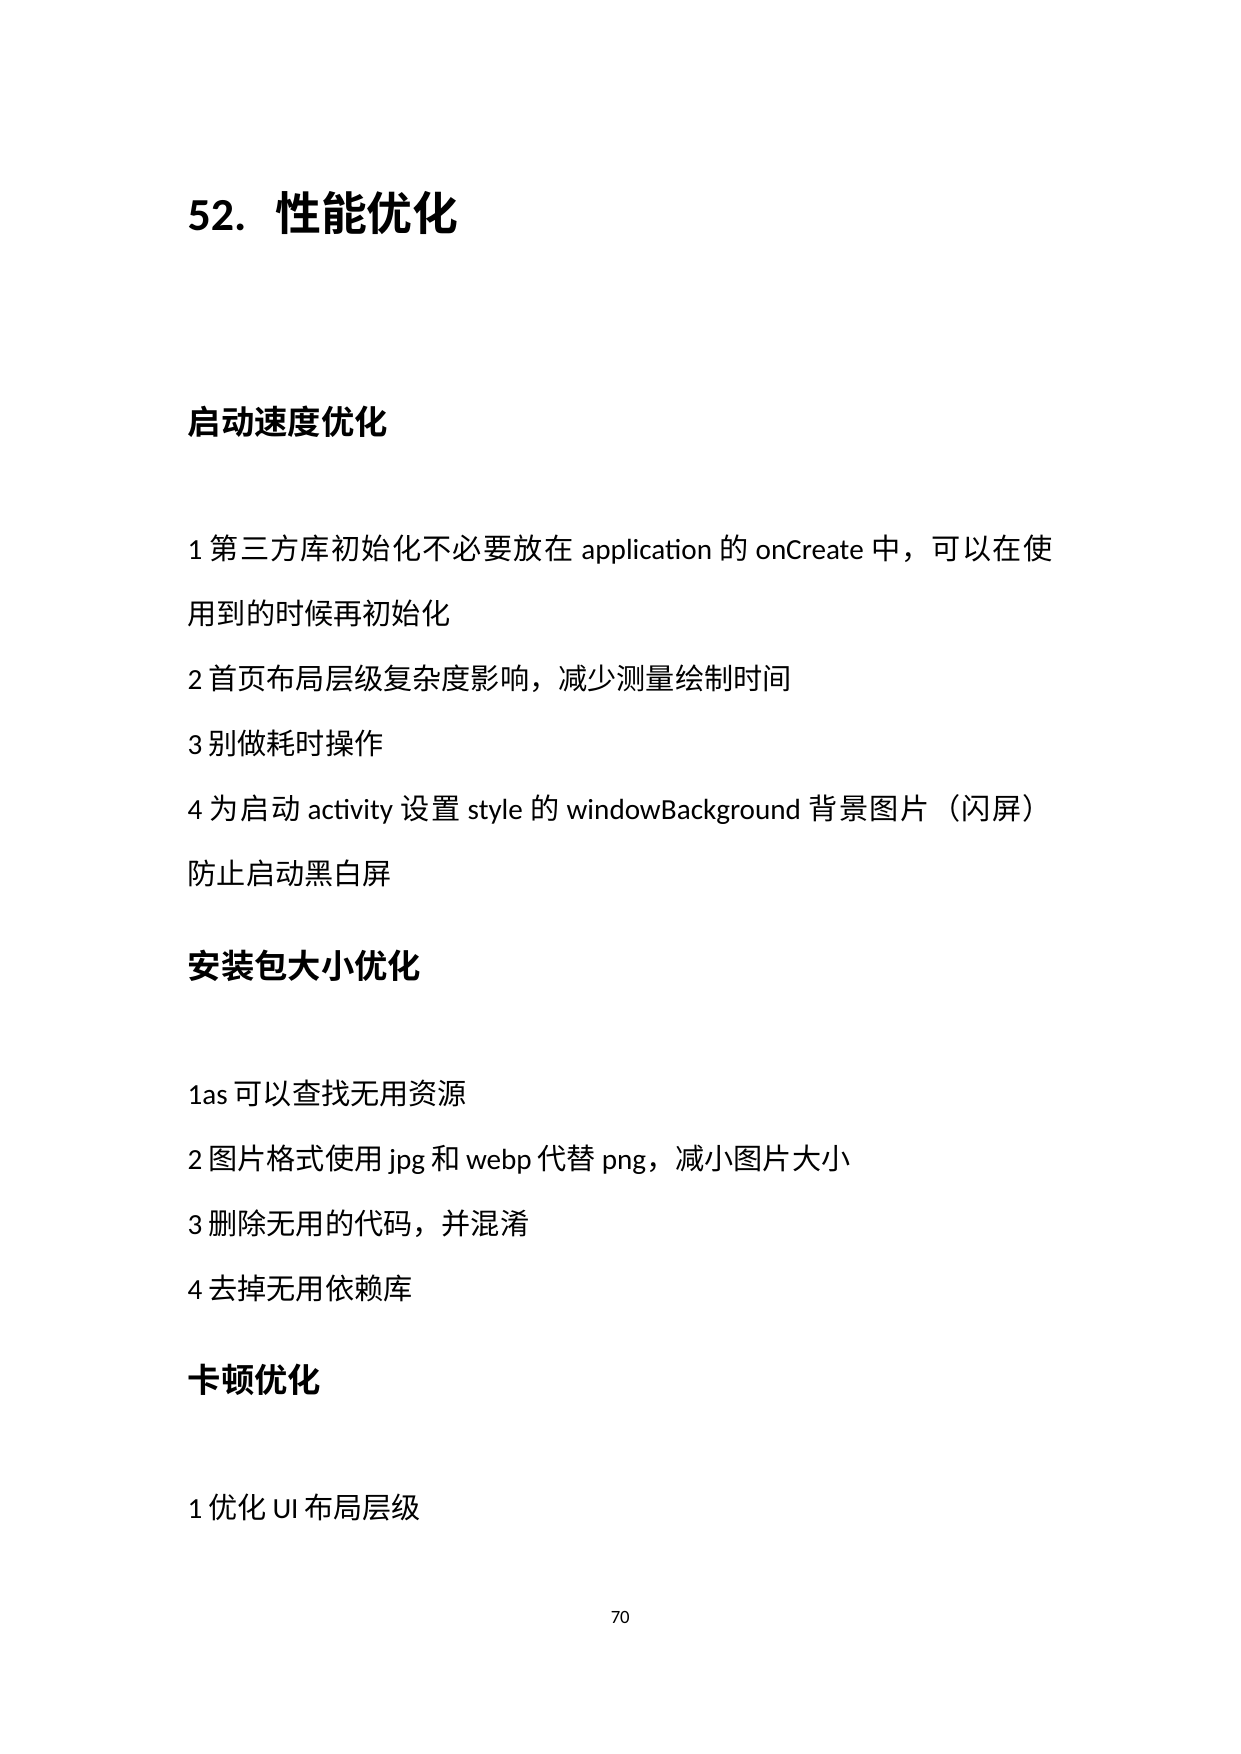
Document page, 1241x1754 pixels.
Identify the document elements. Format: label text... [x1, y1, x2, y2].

text 1第三方库初始化不必要放在application的onCreate中，可以在使用到的时候再初始化 [187, 514, 1053, 644]
subtitle 安装包大小优化 [187, 932, 1053, 997]
text 2图片格式使用jpg和webp代替png，减小图片大小 [187, 1124, 1053, 1189]
text 2首页布局层级复杂度影响，减少测量绘制时间 [187, 644, 1053, 709]
subtitle 启动速度优化 [187, 387, 1053, 452]
subtitle 卡顿优化 [187, 1346, 1053, 1411]
text 1优化UI布局层级 [187, 1473, 1053, 1538]
text 3别做耗时操作 [187, 709, 1053, 774]
text 1as可以查找无用资源 [187, 1059, 1053, 1124]
subtitle 性能优化 [187, 162, 1053, 259]
text 3删除无用的代码，并混淆 [187, 1189, 1053, 1254]
text 4为启动activity设置style的windowBackground背景图片（闪屏）防止启动黑白屏 [187, 774, 1053, 904]
text 4去掉无用依赖库 [187, 1254, 1053, 1319]
